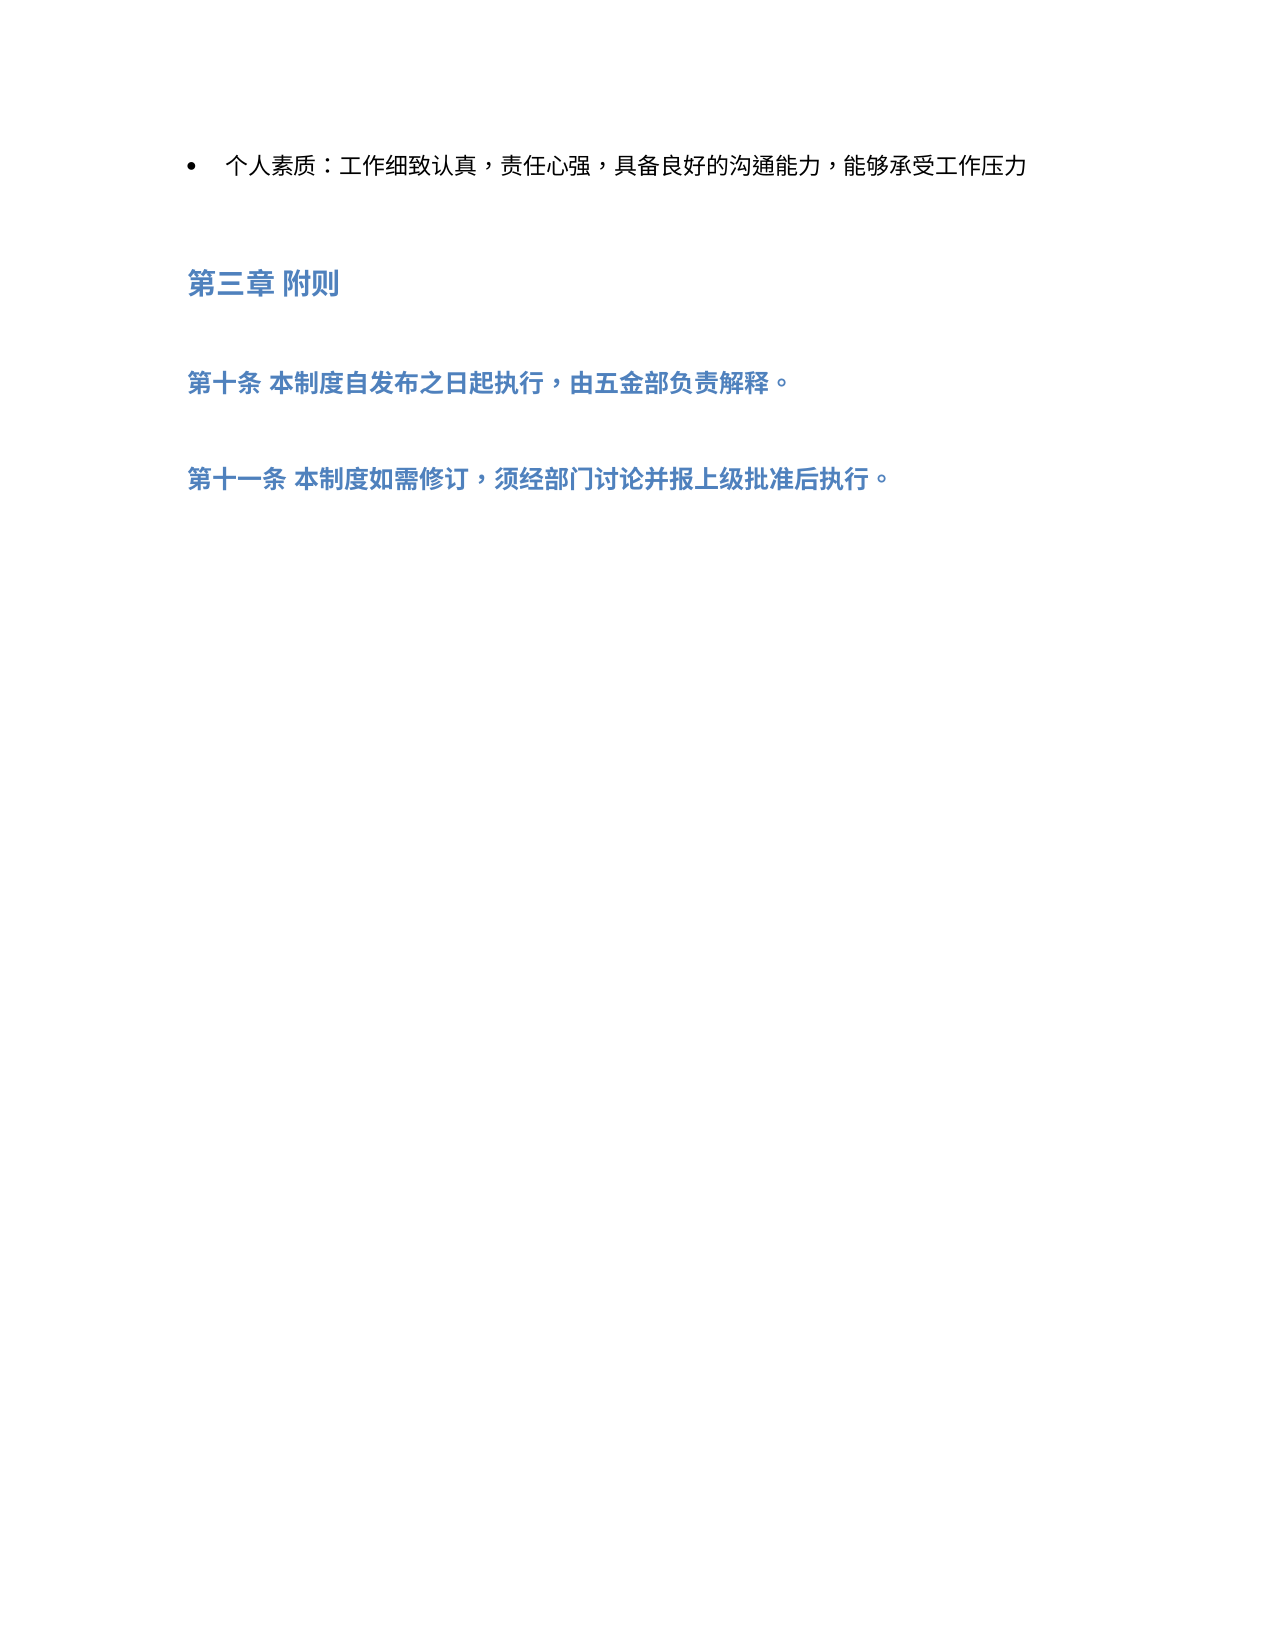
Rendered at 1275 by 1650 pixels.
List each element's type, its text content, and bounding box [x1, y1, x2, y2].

subtitle 第三章 附则 [187, 263, 1087, 303]
subtitle 第十一条 本制度如需修订，须经部门讨论并报上级批准后执行。 [187, 462, 1087, 496]
subtitle 第十条 本制度自发布之日起执行，由五金部负责解释。 [187, 366, 1087, 400]
list 个人素质：工作细致认真，责任心强，具备良好的沟通能力，能够承受工作压力 [187, 150, 1087, 181]
